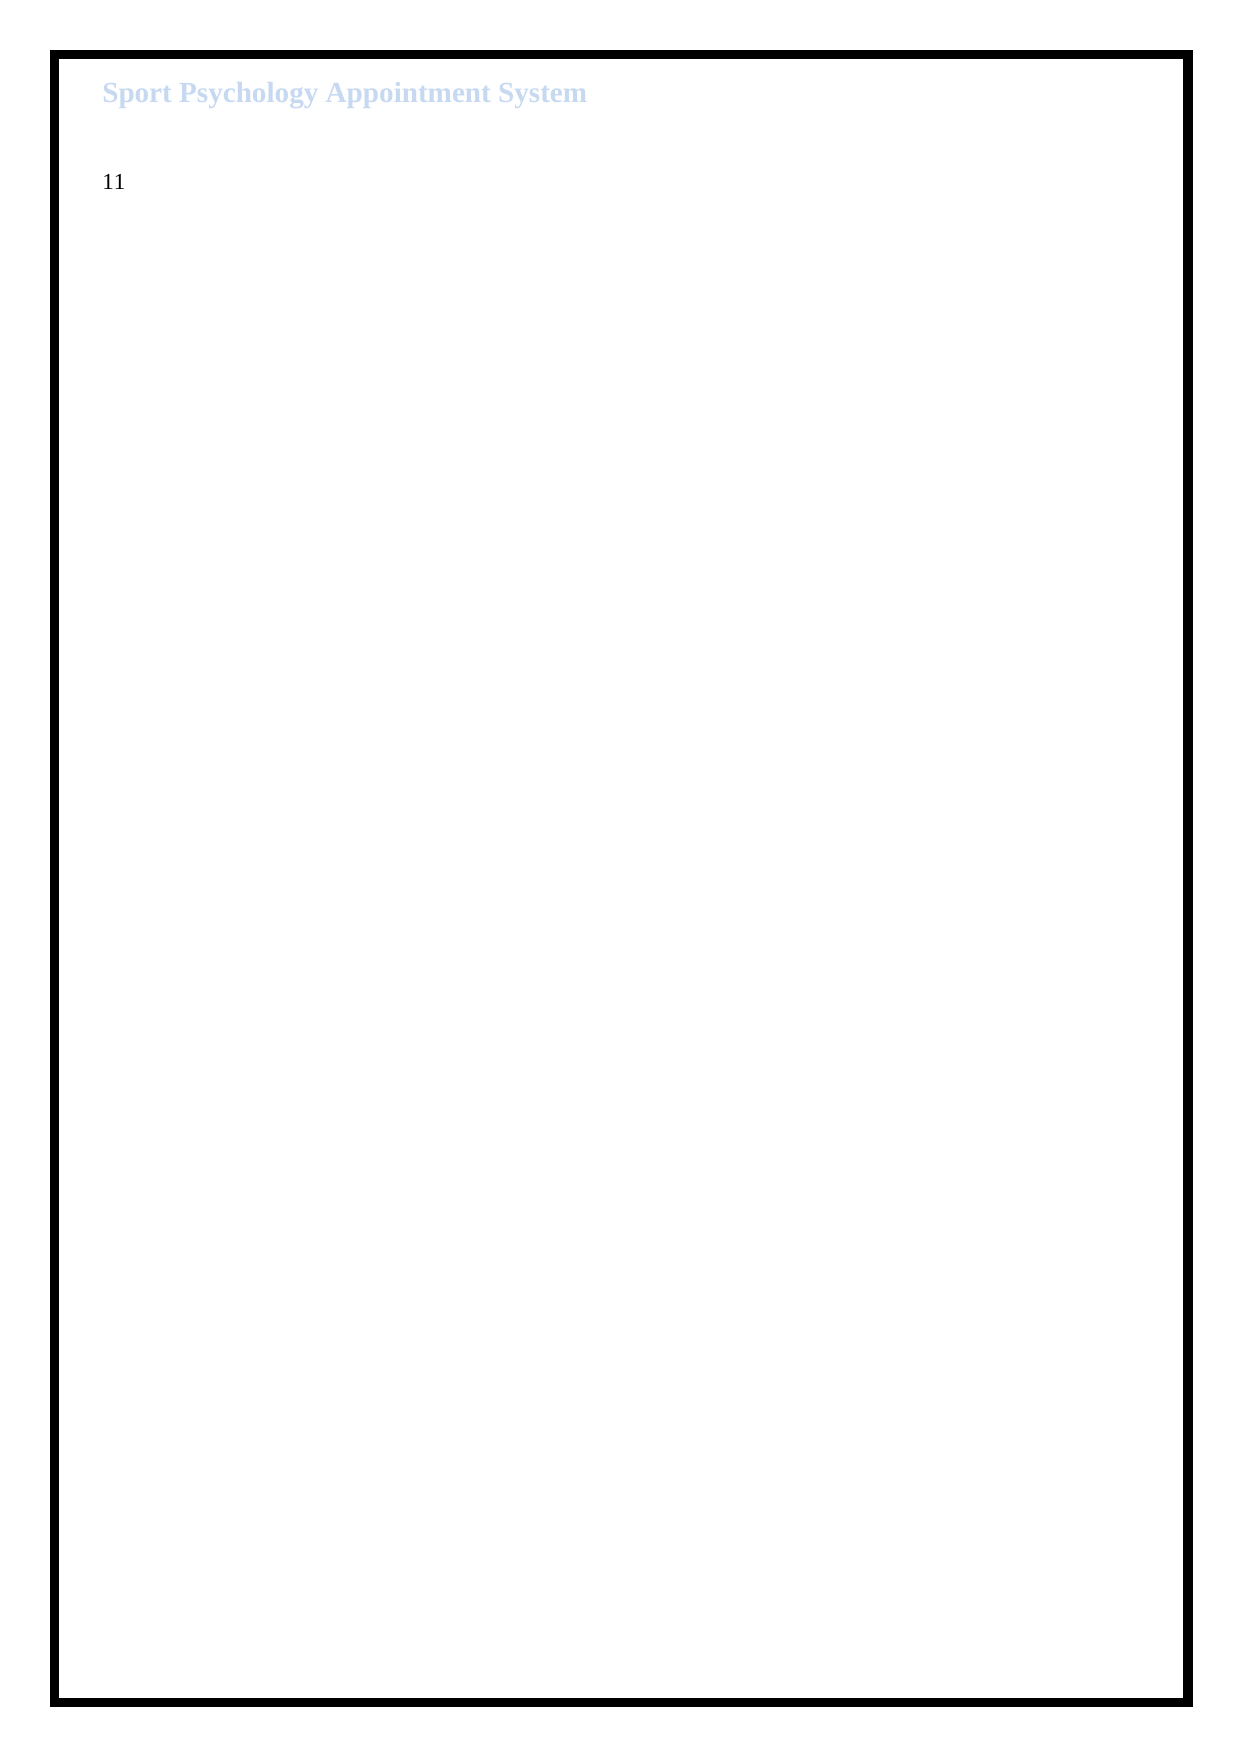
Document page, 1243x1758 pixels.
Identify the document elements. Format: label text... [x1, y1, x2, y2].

text 11 [102, 168, 1149, 194]
